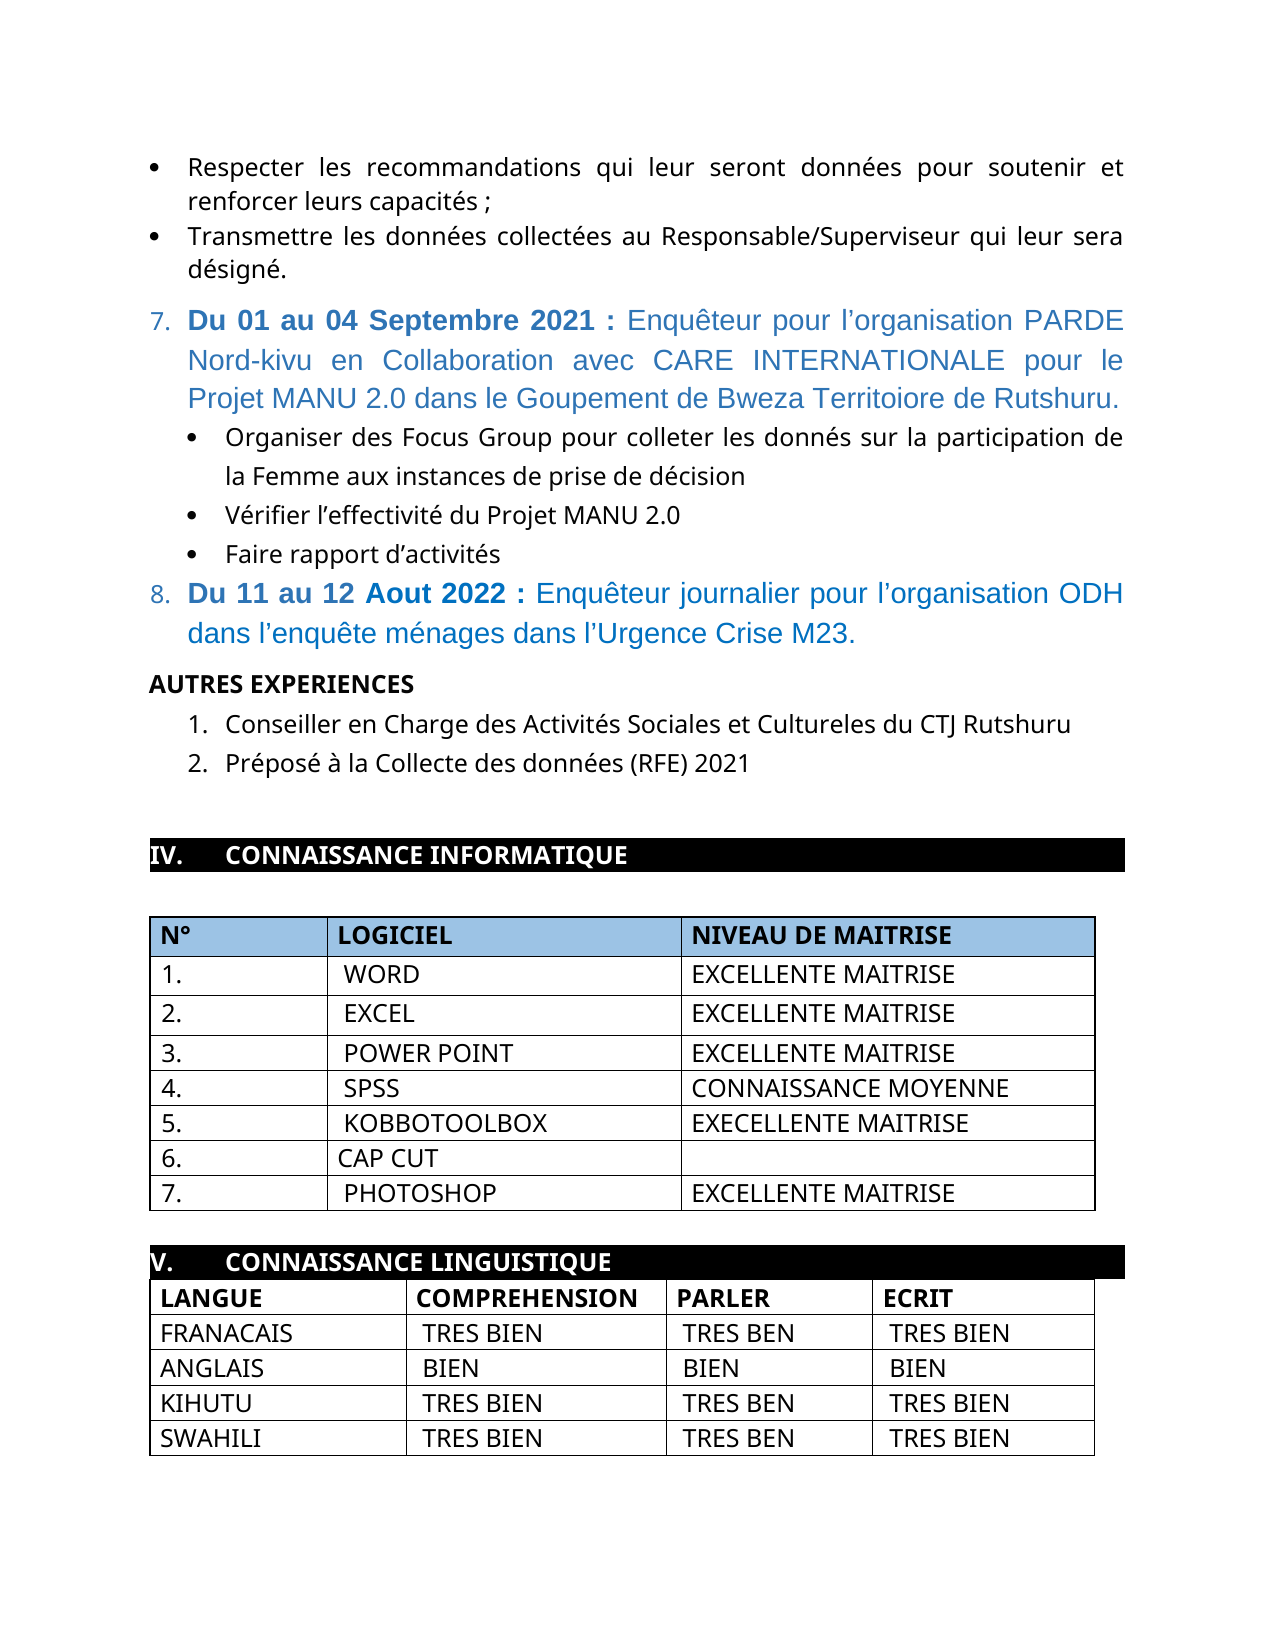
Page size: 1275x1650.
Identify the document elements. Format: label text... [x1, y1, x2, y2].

table_cell BIEN [407, 1350, 666, 1384]
table_cell [151, 1071, 327, 1105]
table_cell TRES BIEN [873, 1386, 1094, 1419]
table_cell EXCELLENTE MAITRISE [682, 996, 1094, 1034]
table_cell ANGLAIS [151, 1350, 406, 1384]
list Respecter les recommandations qui leur seront données pour soutenir et renforcer leurs capacités ; [150, 150, 1125, 218]
list Du 01 au 04 Septembre 2021 : Enquêteur pour l’organisation PARDE Nord-kivu en Collaboration avec CARE INTERNATIONALE pour le Projet MANU 2.0 dans le Goupement de Bweza Territoiore de Rutshuru. [150, 303, 1125, 415]
table_header NIVEAU DE MAITRISE [682, 918, 1094, 956]
list Préposé à la Collecte des données (RFE) 2021 [187, 745, 1125, 779]
list Faire rapport d’activités [187, 537, 1125, 571]
table_cell EXCELLENTE MAITRISE [682, 957, 1094, 995]
table_cell TRES BIEN [873, 1315, 1094, 1349]
list Vérifier l’effectivité du Projet MANU 2.0 [187, 498, 1125, 532]
table_cell [151, 1176, 327, 1210]
table_header LANGUE [151, 1280, 406, 1314]
table_cell TRES BEN [667, 1315, 872, 1349]
list CONNAISSANCE INFORMATIQUE [150, 838, 1125, 872]
list Du 11 au 12 Aout 2022 : Enquêteur journalier pour l’organisation ODH dans l’enquête ménages dans l’Urgence Crise M23. [150, 576, 1125, 649]
table_header PARLER [667, 1280, 872, 1314]
table_header COMPREHENSION [407, 1280, 666, 1314]
table_cell KOBBOTOOLBOX [328, 1106, 681, 1140]
text AUTRES EXPERIENCES [148, 667, 1125, 701]
table_cell TRES BIEN [873, 1421, 1094, 1455]
table_cell EXCEL [328, 996, 681, 1034]
table_cell PHOTOSHOP [328, 1176, 681, 1210]
table_cell [151, 1036, 327, 1069]
table_cell [151, 1106, 327, 1140]
table_cell KIHUTU [151, 1386, 406, 1419]
table_header N° [151, 918, 327, 956]
table_cell POWER POINT [328, 1036, 681, 1069]
table_cell CONNAISSANCE MOYENNE [682, 1071, 1094, 1105]
table_cell EXCELLENTE MAITRISE [682, 1176, 1094, 1210]
table_cell TRES BEN [667, 1421, 872, 1455]
table_cell EXCELLENTE MAITRISE [682, 1036, 1094, 1069]
table_cell BIEN [873, 1350, 1094, 1384]
table_header ECRIT [873, 1280, 1094, 1314]
table_cell SWAHILI [151, 1421, 406, 1455]
table_cell SPSS [328, 1071, 681, 1105]
table_cell [151, 957, 327, 995]
table_cell [151, 1141, 327, 1175]
table_cell TRES BIEN [407, 1386, 666, 1419]
list CONNAISSANCE LINGUISTIQUE [150, 1245, 1125, 1279]
table_cell FRANACAIS [151, 1315, 406, 1349]
table_cell WORD [328, 957, 681, 995]
table_cell TRES BEN [667, 1386, 872, 1419]
list Organiser des Focus Group pour colleter les donnés sur la participation de la Femme aux instances de prise de décision [187, 420, 1125, 493]
table_cell EXECELLENTE MAITRISE [682, 1106, 1094, 1140]
table_cell [151, 996, 327, 1034]
table_cell [682, 1141, 1094, 1175]
table_cell BIEN [667, 1350, 872, 1384]
table_cell TRES BIEN [407, 1315, 666, 1349]
table_cell TRES BIEN [407, 1421, 666, 1455]
table_cell CAP CUT [328, 1141, 681, 1175]
table_header LOGICIEL [328, 918, 681, 956]
list Conseiller en Charge des Activités Sociales et Cultureles du CTJ Rutshuru [187, 706, 1125, 740]
list Transmettre les données collectées au Responsable/Superviseur qui leur sera désigné. [150, 218, 1125, 286]
